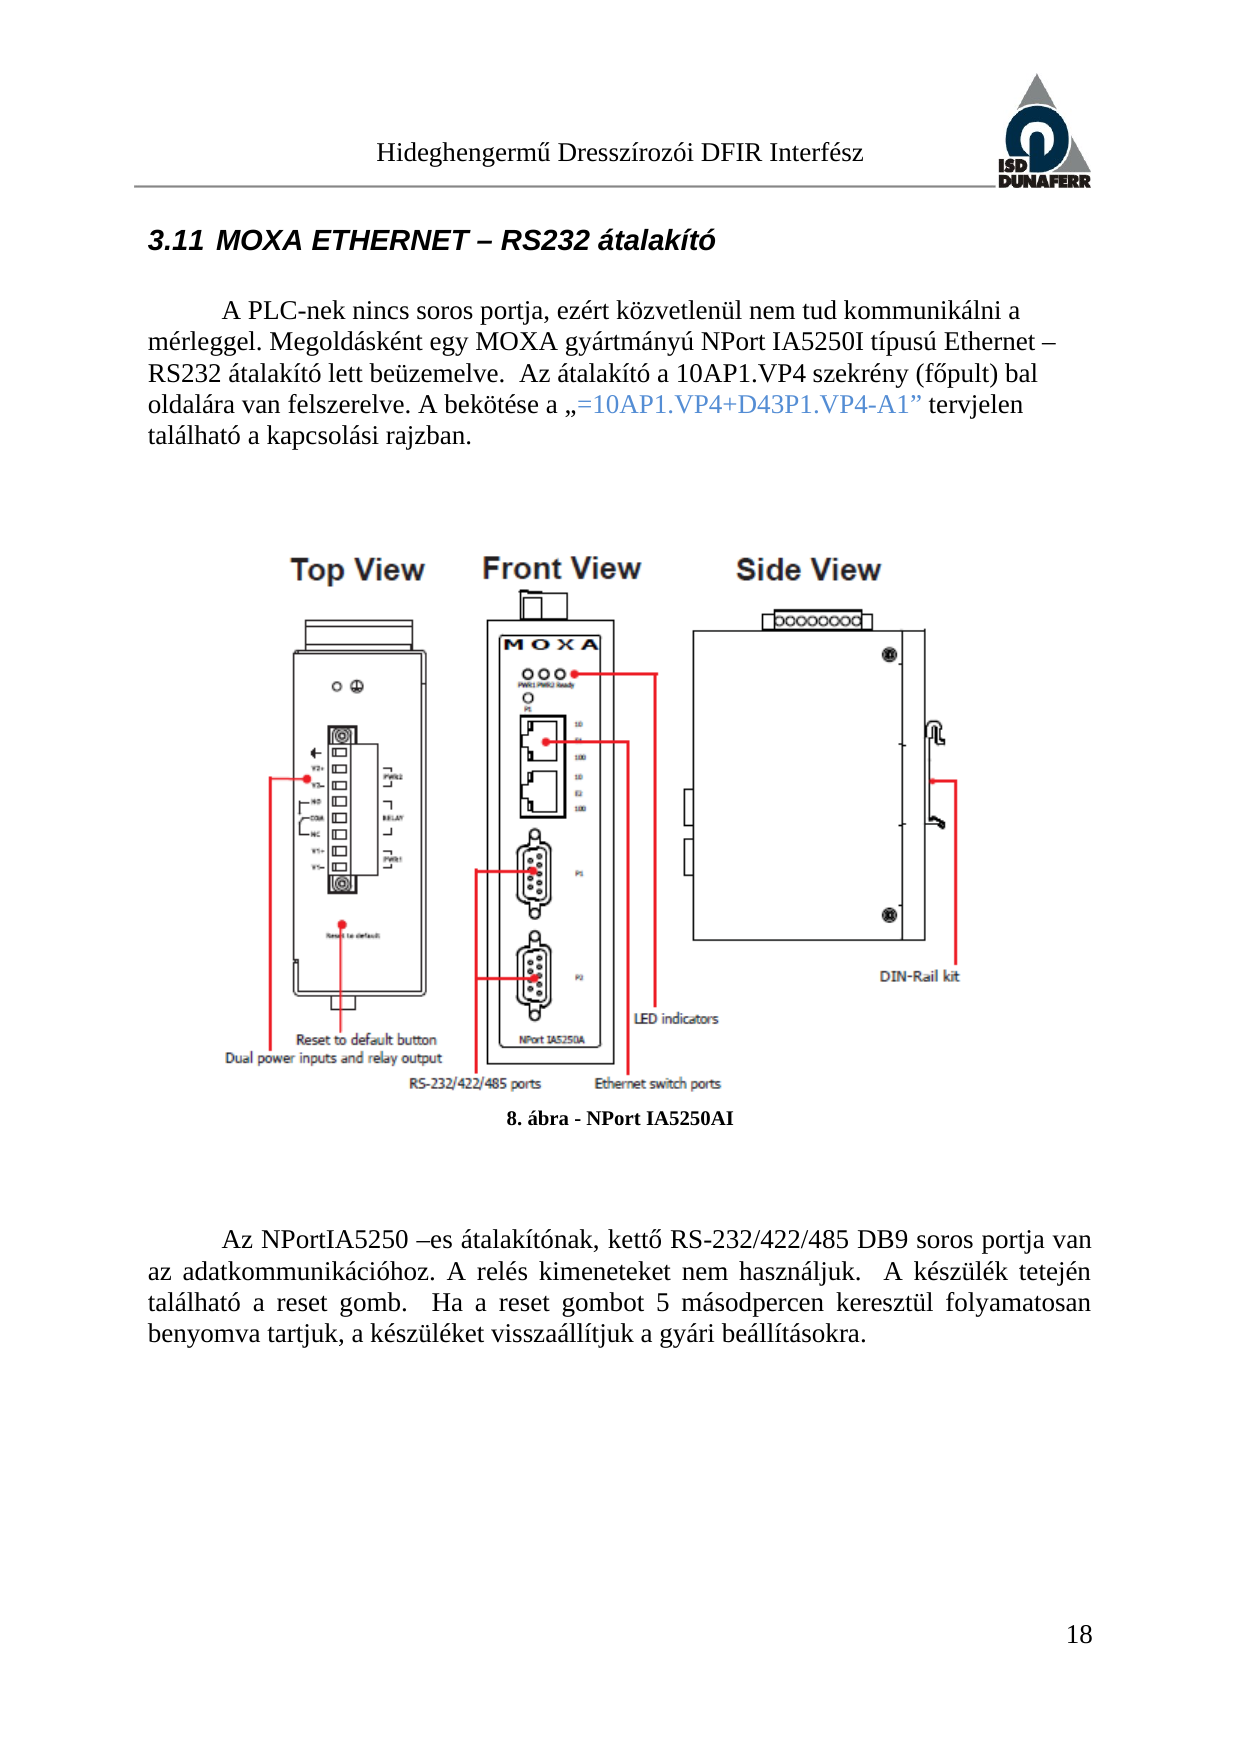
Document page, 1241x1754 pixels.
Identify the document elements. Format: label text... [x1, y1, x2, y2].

subtitle MOXA ETHERNET – RS232 átalakító [148, 223, 1093, 257]
picture [221, 543, 1019, 1107]
text Az NPortIA5250 –es átalakítónak, kettő RS-232/422/485 DB9 soros portja van az adatkommunikációhoz. A relés kimeneteket nem használjuk. A készülék tetején található a reset gomb. Ha a reset gombot 5 másodpercen keresztül folyamatosan benyomva tartjuk, a készüléket visszaállítjuk a gyári beállításokra. [148, 1224, 1093, 1348]
picture [134, 73, 1091, 188]
text A PLC-nek nincs soros portja, ezért közvetlenül nem tud kommunikálni a mérleggel. Megoldásként egy MOXA gyártmányú NPort IA5250I típusú Ethernet –RS232 átalakító lett beüzemelve. Az átalakító a 10AP1.VP4 szekrény (főpult) bal oldalára van felszerelve. A bekötése a „=10AP1.VP4+D43P1.VP4-A1” tervjelen található a kapcsolási rajzban. [148, 294, 1093, 450]
